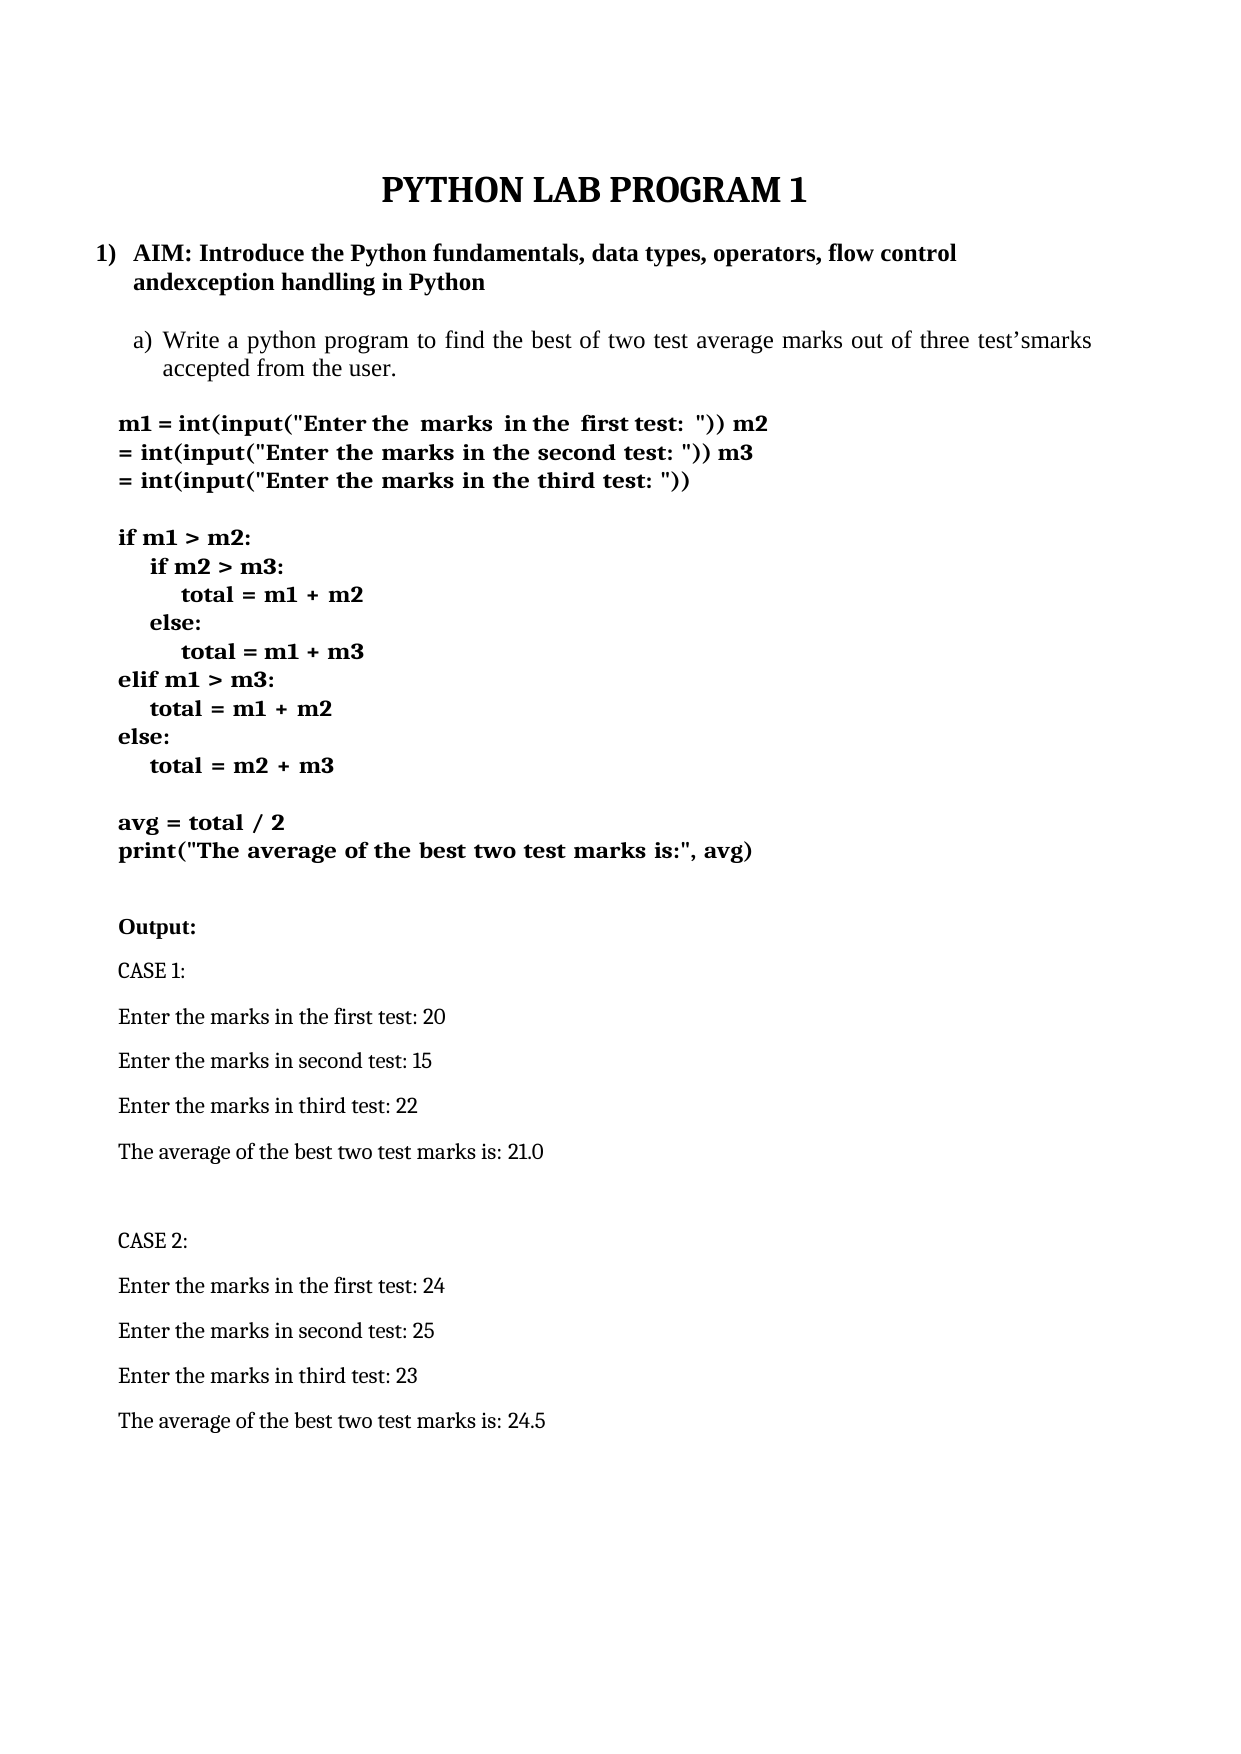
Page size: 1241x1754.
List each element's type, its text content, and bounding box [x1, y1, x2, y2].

text The average of the best two test marks is: 21.0 [118, 1138, 1105, 1164]
text Enter the marks in the first test: 24 Enter the marks in second test: 25 Enter the marks in third test: 23 [118, 1273, 459, 1389]
text CASE 1: [118, 958, 1105, 984]
text print("The average of the best two test marks is:", avg) [118, 838, 1105, 864]
text total = m1 + m2 else: [149, 582, 372, 636]
text total = m2 + m3 [149, 752, 1105, 779]
subtitle AIM: Introduce the Python fundamentals, data types, operators, flow control andexception handling in Python [95, 238, 1093, 296]
text Output: [118, 913, 1105, 939]
text Enter the marks in the first test: 20 Enter the marks in second test: 15 Enter the marks in third test: 22 [118, 1003, 459, 1119]
text total = m1 + m3 elif m1 > m3: [118, 638, 372, 693]
text if m2 > m3: [149, 553, 1105, 580]
text CASE 2: [118, 1228, 1105, 1254]
text avg = total / 2 [118, 809, 1105, 836]
text The average of the best two test marks is: 24.5 [118, 1407, 1105, 1434]
text if m1 > m2: [118, 525, 1105, 551]
title PYTHON LAB PROGRAM 1 [371, 169, 817, 212]
text total = m1 + m2 else: [118, 695, 372, 750]
text m1 = int(input("Enter the marks in the first test: ")) m2 = int(input("Enter the marks in the second test: ")) m3 = int(input("Enter the marks in the third test: ")) [118, 411, 770, 494]
subtitle Write a python program to find the best of two test average marks out of three test’smarks accepted from the user. [133, 325, 1093, 382]
